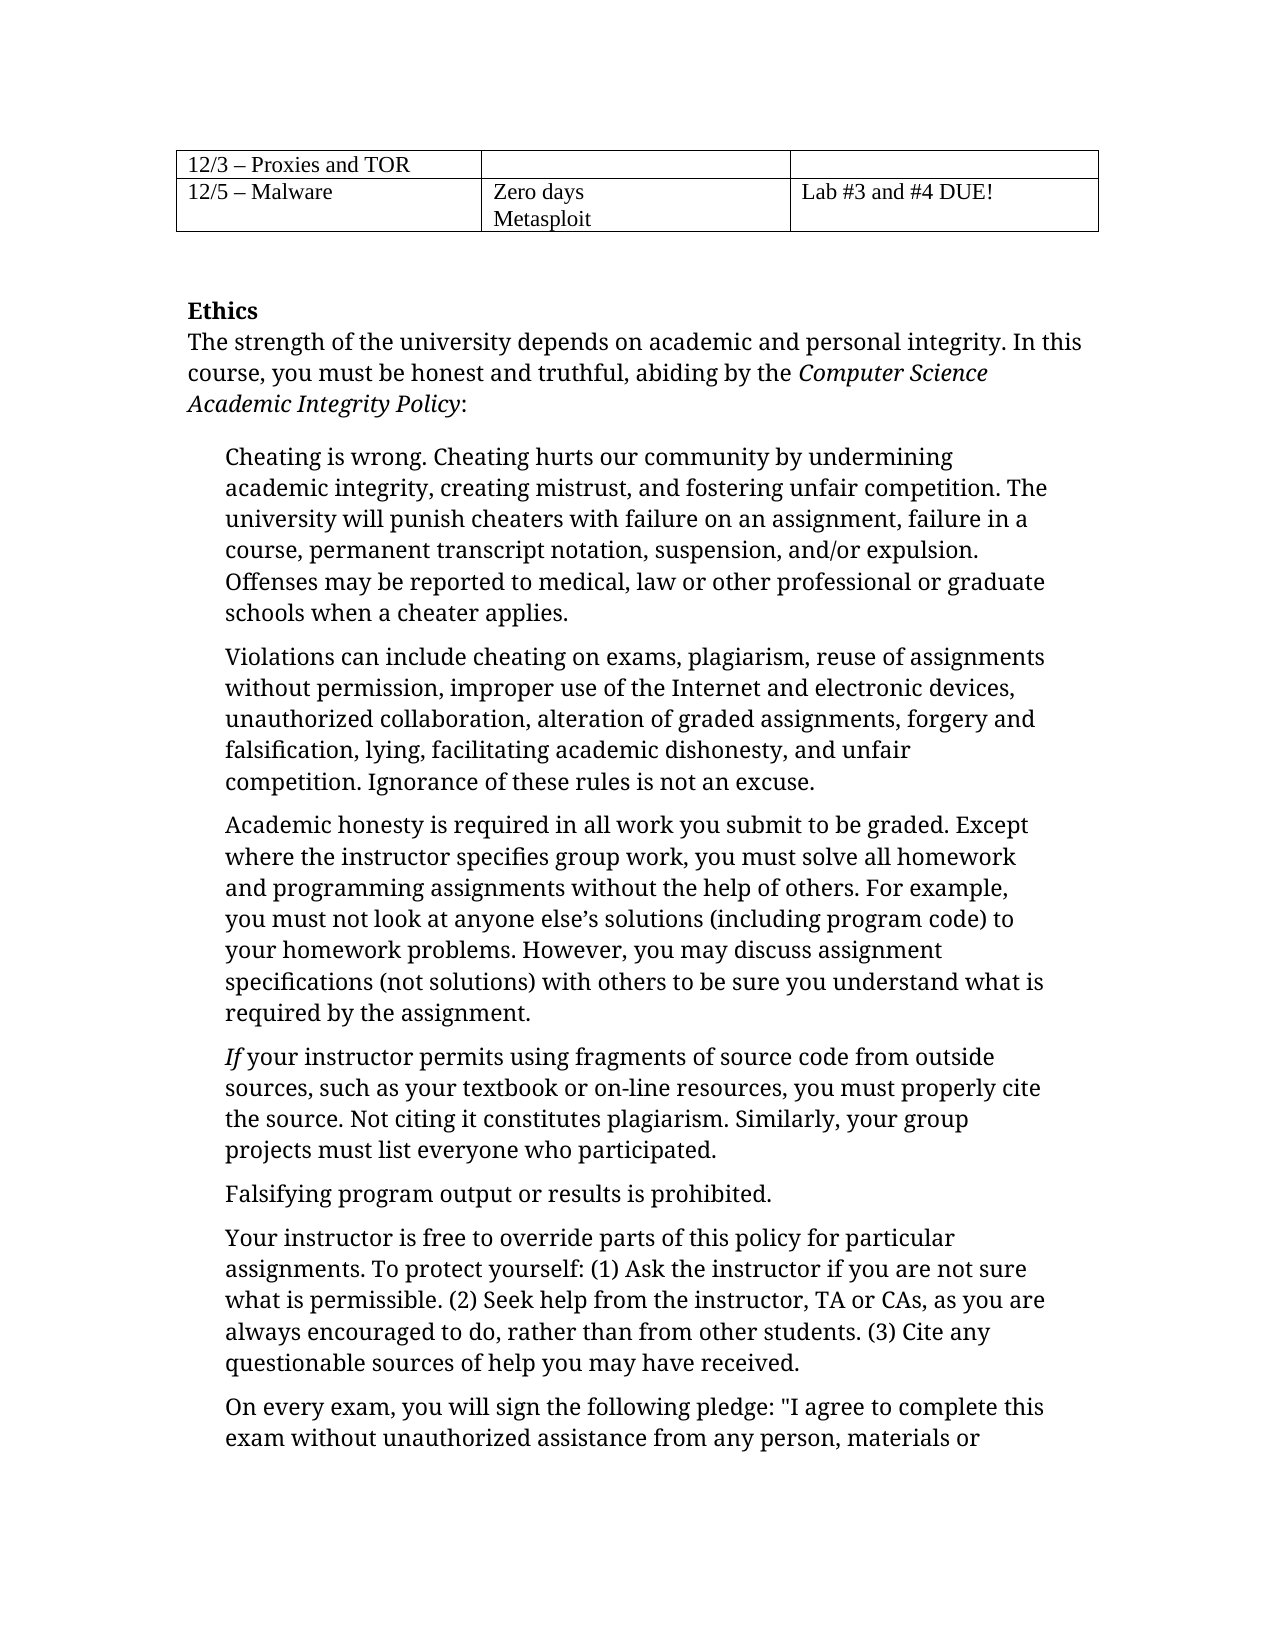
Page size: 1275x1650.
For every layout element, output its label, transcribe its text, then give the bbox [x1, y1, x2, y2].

table_cell 12/3 – Proxies and TOR [177, 151, 481, 177]
table_cell [482, 151, 790, 177]
text Cheating is wrong. Cheating hurts our community by undermining academic integrity, creating mistrust, and fostering unfair competition. The university will punish cheaters with failure on an assignment, failure in a course, permanent transcript notation, suspension, and/or expulsion. Offenses may be reported to medical, law or other professional or graduate schools when a cheater applies. [225, 441, 1050, 628]
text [225, 1391, 1050, 1453]
table_cell [791, 151, 1098, 177]
text Falsifying program output or results is prohibited. [225, 1178, 1050, 1209]
text Your instructor is free to override parts of this policy for particular assignments. To protect yourself: (1) Ask the instructor if you are not sure what is permissible. (2) Seek help from the instructor, TA or CAs, as you are always encouraged to do, rather than from other students. (3) Cite any questionable sources of help you may have received. [225, 1222, 1050, 1378]
text Ethics [187, 295, 1087, 326]
text Violations can include cheating on exams, plagiarism, reuse of assignments without permission, improper use of the Internet and electronic devices, unauthorized collaboration, alteration of graded assignments, forgery and falsification, lying, facilitating academic dishonesty, and unfair competition. Ignorance of these rules is not an excuse. [225, 641, 1050, 797]
table_cell Lab #3 and #4 DUE! [791, 179, 1098, 231]
table_cell 12/5 – Malware [177, 179, 481, 231]
text If your instructor permits using fragments of source code from outside sources, such as your textbook or on-line resources, you must properly cite the source. Not citing it constitutes plagiarism. Similarly, your group projects must list everyone who participated. [225, 1041, 1050, 1166]
table_cell Zero days Metasploit [482, 179, 790, 231]
text The strength of the university depends on academic and personal integrity. In this course, you must be honest and truthful, abiding by the Computer Science Academic Integrity Policy: [187, 326, 1087, 420]
text Academic honesty is required in all work you submit to be graded. Except where the instructor specifies group work, you must solve all homework and programming assignments without the help of others. For example, you must not look at anyone else’s solutions (including program code) to your homework problems. However, you may discuss assignment specifications (not solutions) with others to be sure you understand what is required by the assignment. [225, 809, 1050, 1028]
